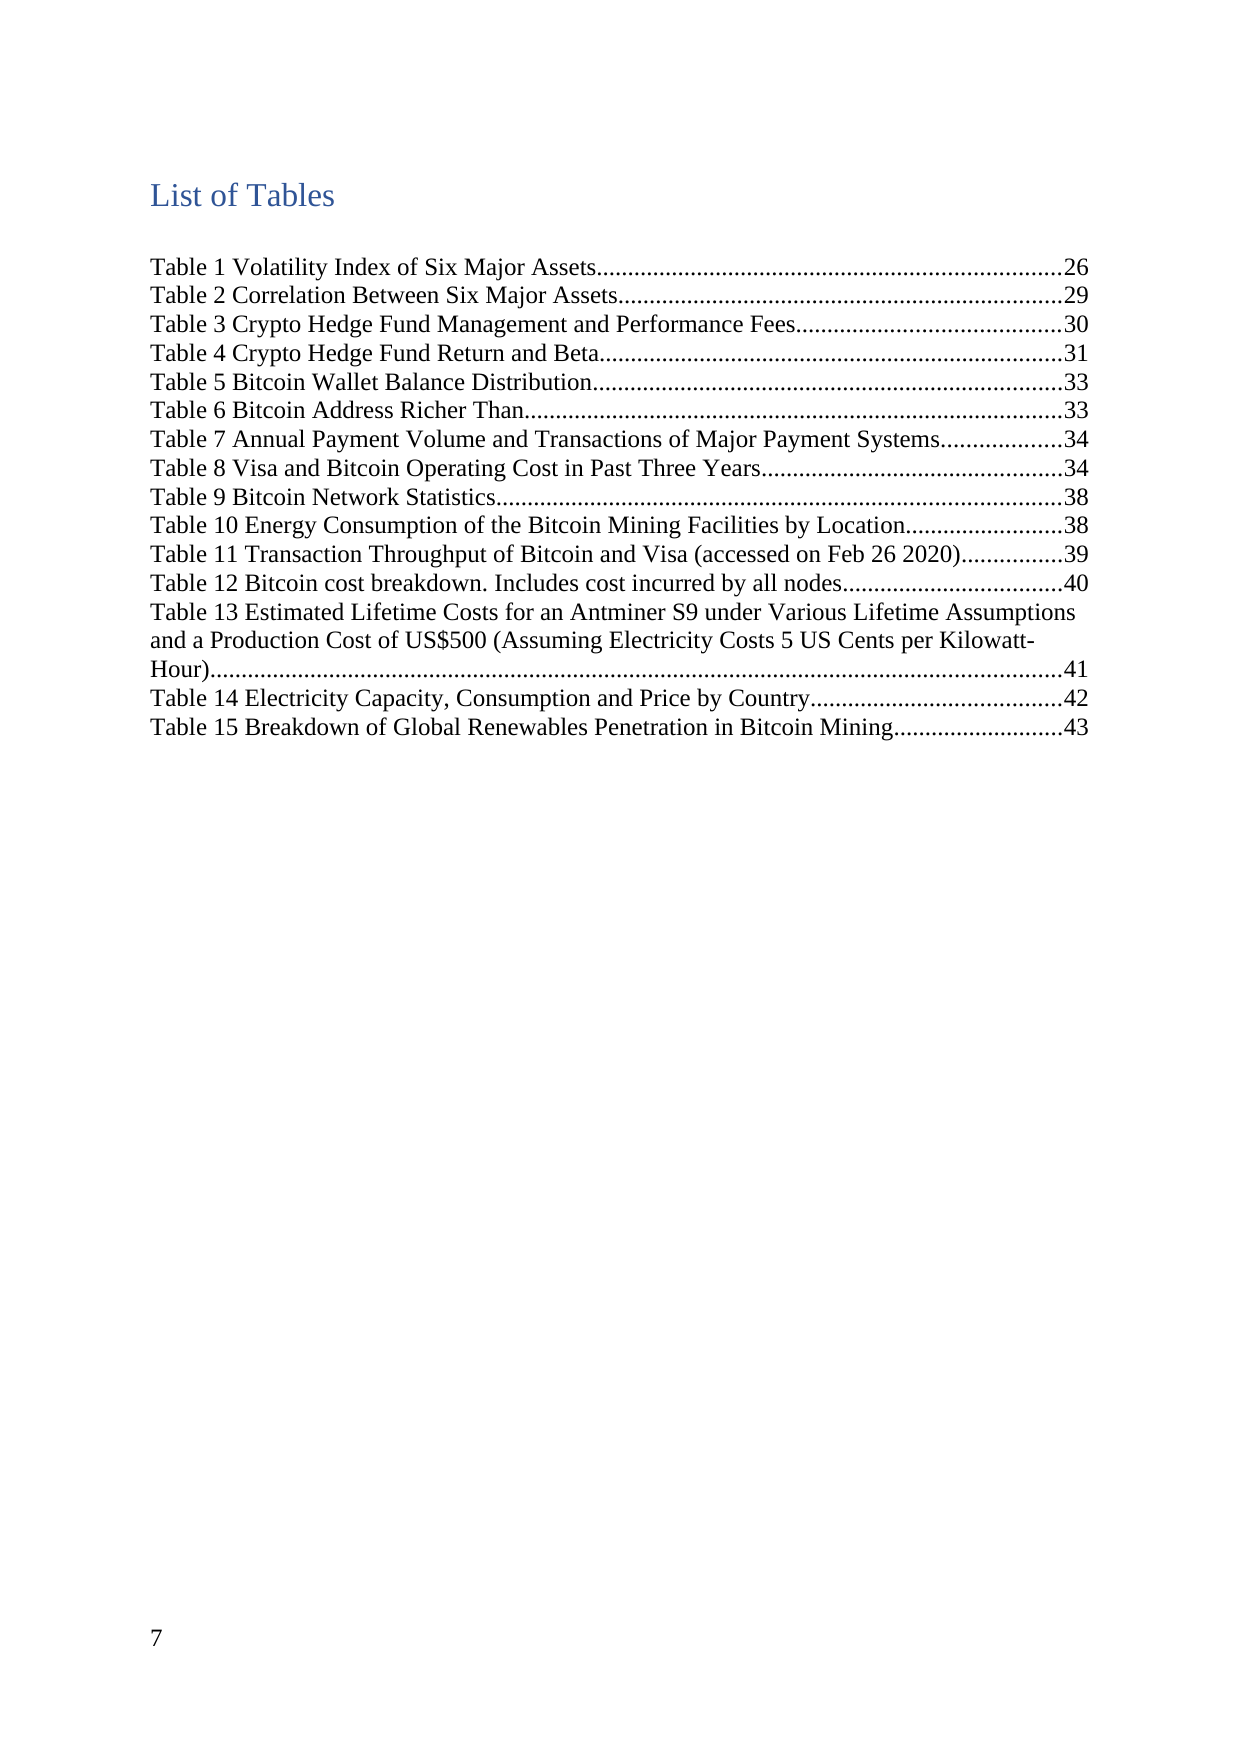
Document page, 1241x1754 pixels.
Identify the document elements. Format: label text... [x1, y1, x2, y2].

text Table 15 Breakdown of Global Renewables Penetration in Bitcoin Mining 43 [150, 712, 1090, 740]
text Table 1 Volatility Index of Six Major Assets 26 [150, 252, 1090, 280]
text Table 12 Bitcoin cost breakdown. Includes cost incurred by all nodes 40 [150, 568, 1090, 597]
text Table 13 Estimated Lifetime Costs for an Antminer S9 under Various Lifetime Assumptions and a Production Cost of US$500 (Assuming Electricity Costs 5 US Cents per Kilowatt-Hour) 41 [150, 597, 1090, 683]
text Table 9 Bitcoin Network Statistics 38 [150, 482, 1090, 510]
text Table 4 Crypto Hedge Fund Return and Beta 31 [150, 338, 1090, 367]
text Table 8 Visa and Bitcoin Operating Cost in Past Three Years 34 [150, 453, 1090, 482]
text Table 2 Correlation Between Six Major Assets 29 [150, 280, 1090, 309]
subtitle List of Tables [150, 175, 1090, 213]
text Table 6 Bitcoin Address Richer Than 33 [150, 395, 1090, 424]
text Table 7 Annual Payment Volume and Transactions of Major Payment Systems 34 [150, 424, 1090, 453]
text Table 14 Electricity Capacity, Consumption and Price by Country 42 [150, 683, 1090, 712]
text Table 10 Energy Consumption of the Bitcoin Mining Facilities by Location 38 [150, 510, 1090, 539]
text Table 5 Bitcoin Wallet Balance Distribution 33 [150, 367, 1090, 395]
text Table 3 Crypto Hedge Fund Management and Performance Fees 30 [150, 309, 1090, 338]
text Table 11 Transaction Throughput of Bitcoin and Visa (accessed on Feb 26 2020) 39 [150, 539, 1090, 568]
